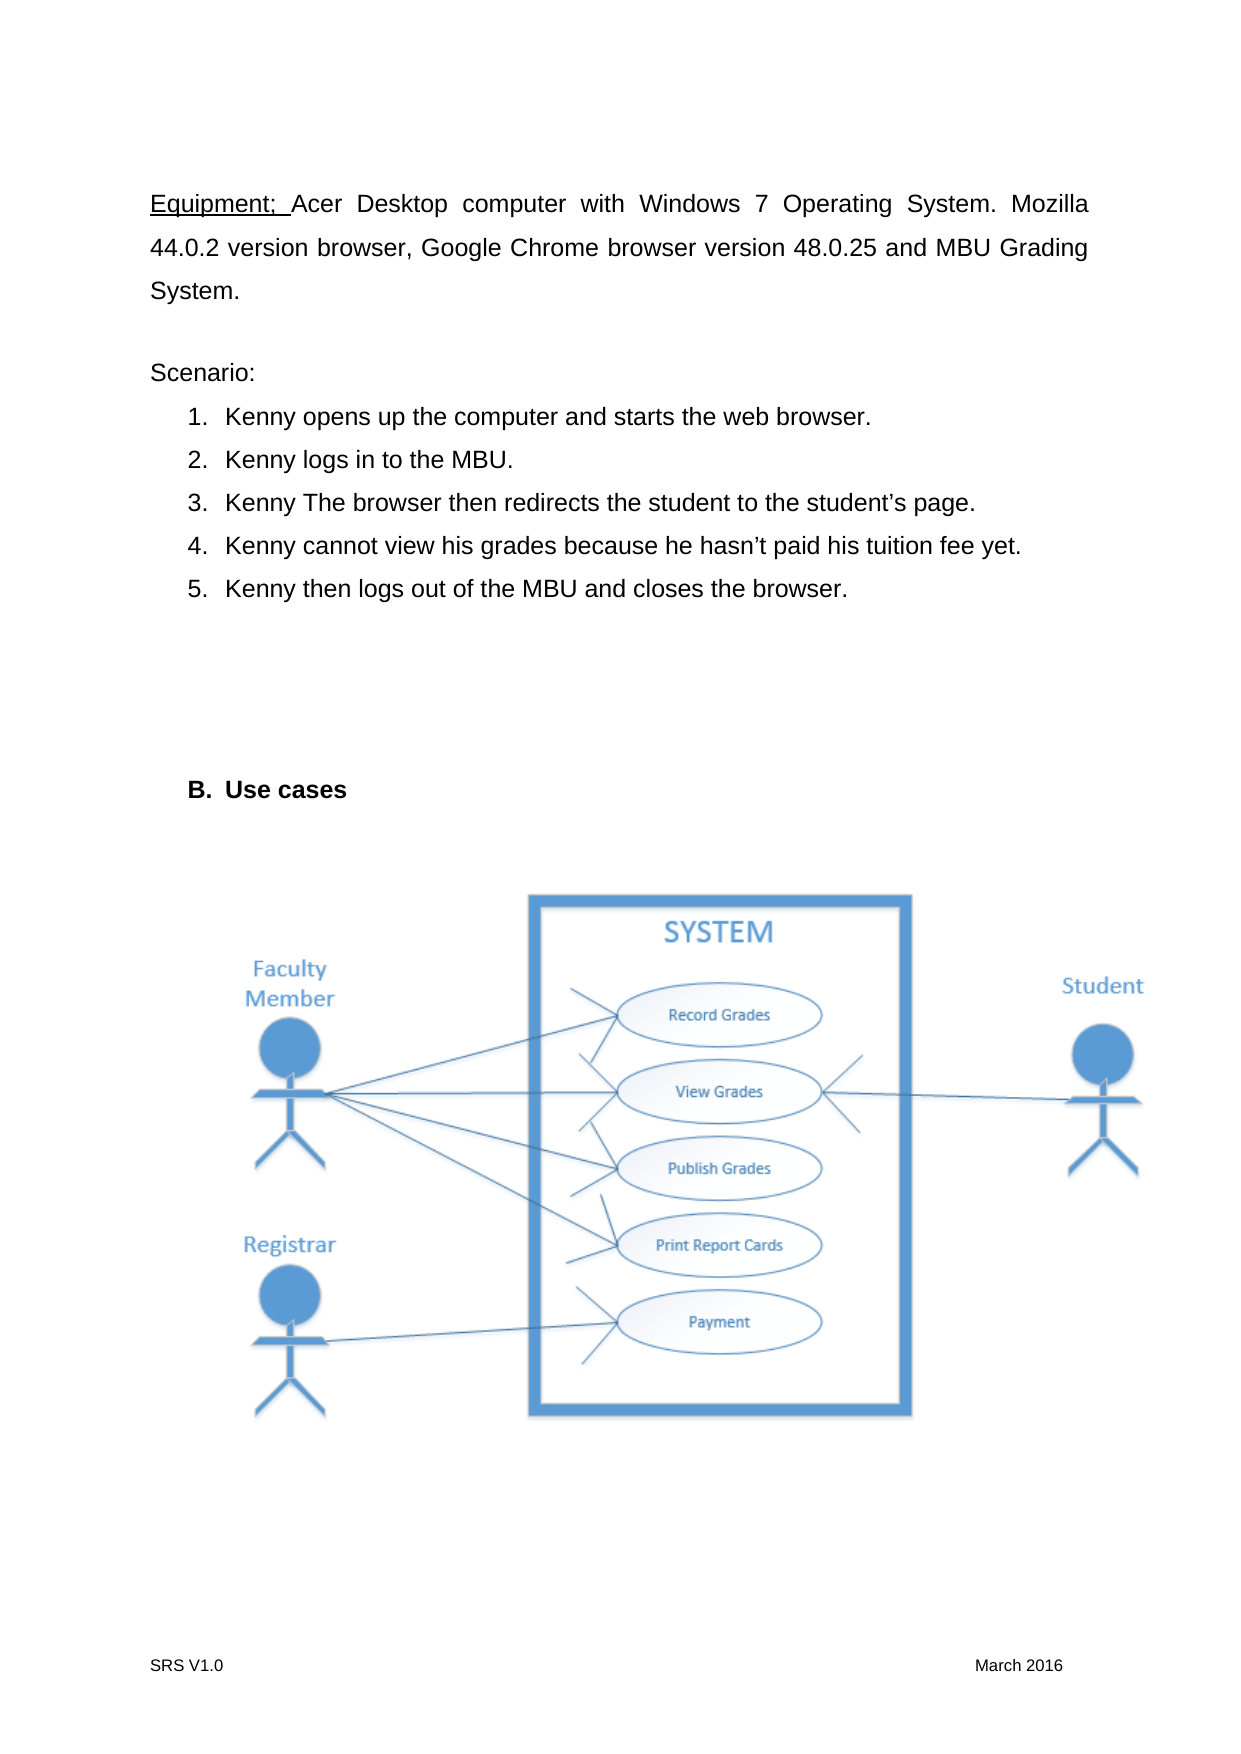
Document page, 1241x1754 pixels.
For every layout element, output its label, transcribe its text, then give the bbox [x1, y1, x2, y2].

text Equipment; Acer Desktop computer with Windows 7 Operating System. Mozilla 44.0.2 version browser, Google Chrome browser version 48.0.25 and MBU Grading System. [150, 189, 1090, 304]
list Kenny then logs out of the MBU and closes the browser. [187, 574, 1090, 603]
text Scenario: [150, 358, 1090, 387]
list Kenny logs in to the MBU. [187, 444, 1090, 473]
list Kenny opens up the computer and starts the web browser. [187, 401, 1090, 430]
list Kenny cannot view his grades because he hasn’t paid his tuition fee yet. [187, 531, 1090, 559]
picture [225, 816, 1166, 1521]
list Kenny The browser then redirects the student to the student’s page. [187, 488, 1090, 516]
